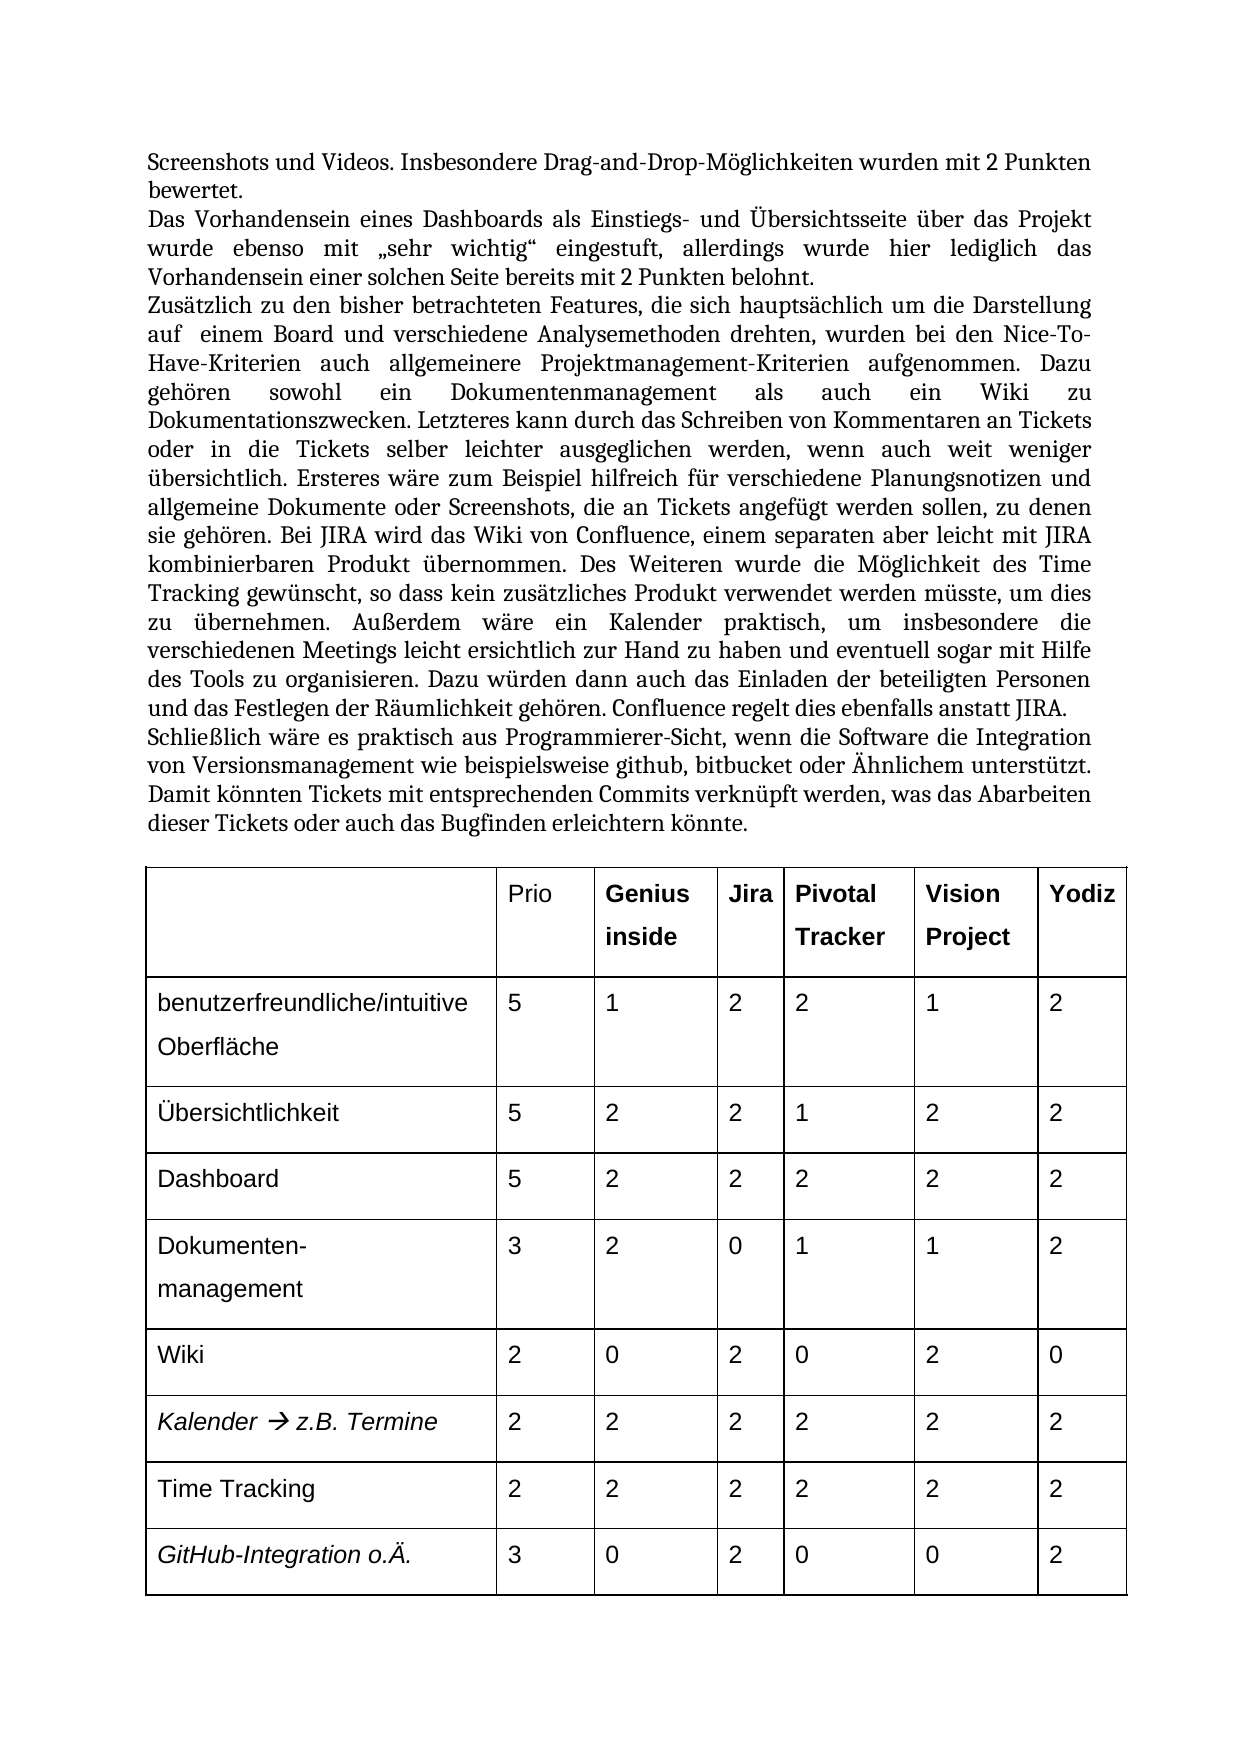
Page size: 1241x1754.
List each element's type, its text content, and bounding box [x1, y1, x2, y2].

table_cell benutzerfreundliche/intuitive Oberfläche [147, 978, 496, 1086]
table_header Vision Project [915, 868, 1037, 976]
table_cell 2 [915, 1154, 1037, 1218]
table_cell 2 [718, 1087, 783, 1152]
table_cell 2 [785, 1154, 914, 1218]
table_cell Dashboard [147, 1154, 496, 1218]
table_header [147, 868, 496, 976]
table_cell 0 [1039, 1330, 1126, 1394]
table_cell 2 [497, 1396, 594, 1461]
table_cell 0 [595, 1529, 717, 1594]
table_cell 1 [785, 1087, 914, 1152]
table_cell 5 [497, 1087, 594, 1152]
table_cell Wiki [147, 1330, 496, 1394]
table_cell 2 [595, 1463, 717, 1527]
table_header Pivotal Tracker [785, 868, 914, 976]
table_cell 2 [785, 978, 914, 1086]
table_cell 2 [595, 1154, 717, 1218]
table_cell 3 [497, 1220, 594, 1328]
table_cell 2 [1039, 978, 1126, 1086]
table_cell 2 [718, 1529, 783, 1594]
table_cell 2 [785, 1463, 914, 1527]
table_cell 0 [595, 1330, 717, 1394]
table_cell 3 [497, 1529, 594, 1594]
table_cell 0 [785, 1330, 914, 1394]
table_cell 2 [785, 1396, 914, 1461]
table_cell 2 [595, 1220, 717, 1328]
table_cell 2 [595, 1396, 717, 1461]
table_cell Kalender z.B. Termine [147, 1396, 496, 1461]
table_cell 5 [497, 1154, 594, 1218]
table_cell 2 [718, 978, 783, 1086]
table_cell 2 [1039, 1220, 1126, 1328]
table_cell 5 [497, 978, 594, 1086]
table_cell Time Tracking [147, 1463, 496, 1527]
table_cell 2 [1039, 1087, 1126, 1152]
table_cell 2 [718, 1396, 783, 1461]
table_cell 2 [915, 1396, 1037, 1461]
text Das Vorhandensein eines Dashboards als Einstiegs- und Übersichtsseite über das Projekt wurde ebenso mit „sehr wichtig“ eingestuft, allerdings wurde hier lediglich das Vorhandensein einer solchen Seite bereits mit 2 Punkten belohnt. [148, 205, 1093, 291]
table_cell 2 [595, 1087, 717, 1152]
table_cell GitHub-Integration o.Ä. [147, 1529, 496, 1594]
table_header Genius inside [595, 868, 717, 976]
table_cell 2 [1039, 1463, 1126, 1527]
table_cell 2 [718, 1154, 783, 1218]
table_cell 1 [915, 978, 1037, 1086]
table_cell 2 [915, 1330, 1037, 1394]
text Schließlich wäre es praktisch aus Programmierer-Sicht, wenn die Software die Integration von Versionsmanagement wie beispielsweise github, bitbucket oder Ähnlichem unterstützt. Damit könnten Tickets mit entsprechenden Commits verknüpft werden, was das Abarbeiten dieser Tickets oder auch das Bugfinden erleichtern könnte. [148, 723, 1093, 838]
table_cell 2 [915, 1087, 1037, 1152]
text Zusätzlich zu den bisher betrachteten Features, die sich hauptsächlich um die Darstellung auf einem Board und verschiedene Analysemethoden drehten, wurden bei den Nice-To-Have-Kriterien auch allgemeinere Projektmanagement-Kriterien aufgenommen. Dazu gehören sowohl ein Dokumentenmanagement als auch ein Wiki zu Dokumentationszwecken. Letzteres kann durch das Schreiben von Kommentaren an Tickets oder in die Tickets selber leichter ausgeglichen werden, wenn auch weit weniger übersichtlich. Ersteres wäre zum Beispiel hilfreich für verschiedene Planungsnotizen und allgemeine Dokumente oder Screenshots, die an Tickets angefügt werden sollen, zu denen sie gehören. Bei JIRA wird das Wiki von Confluence, einem separaten aber leicht mit JIRA kombinierbaren Produkt übernommen. Des Weiteren wurde die Möglichkeit des Time Tracking gewünscht, so dass kein zusätzliches Produkt verwendet werden müsste, um dies zu übernehmen. Außerdem wäre ein Kalender praktisch, um insbesondere die verschiedenen Meetings leicht ersichtlich zur Hand zu haben und eventuell sogar mit Hilfe des Tools zu organisieren. Dazu würden dann auch das Einladen der beteiligten Personen und das Festlegen der Räumlichkeit gehören. Confluence regelt dies ebenfalls anstatt JIRA. [148, 291, 1093, 723]
table_cell 0 [915, 1529, 1037, 1594]
table_cell 1 [785, 1220, 914, 1328]
table_header Yodiz [1039, 868, 1126, 976]
table_cell 1 [915, 1220, 1037, 1328]
table_cell 2 [915, 1463, 1037, 1527]
table_cell Übersichtlichkeit [147, 1087, 496, 1152]
table_header Prio [497, 868, 594, 976]
table_cell 2 [1039, 1529, 1126, 1594]
table_cell 2 [718, 1330, 783, 1394]
table_cell 0 [785, 1529, 914, 1594]
table_cell 1 [595, 978, 717, 1086]
table_cell 2 [1039, 1154, 1126, 1218]
table_cell Dokumenten- management [147, 1220, 496, 1328]
table_header Jira [718, 868, 783, 976]
table_cell 2 [497, 1463, 594, 1527]
table_cell 2 [1039, 1396, 1126, 1461]
table_cell 2 [497, 1330, 594, 1394]
table_cell 2 [718, 1463, 783, 1527]
table_cell 0 [718, 1220, 783, 1328]
